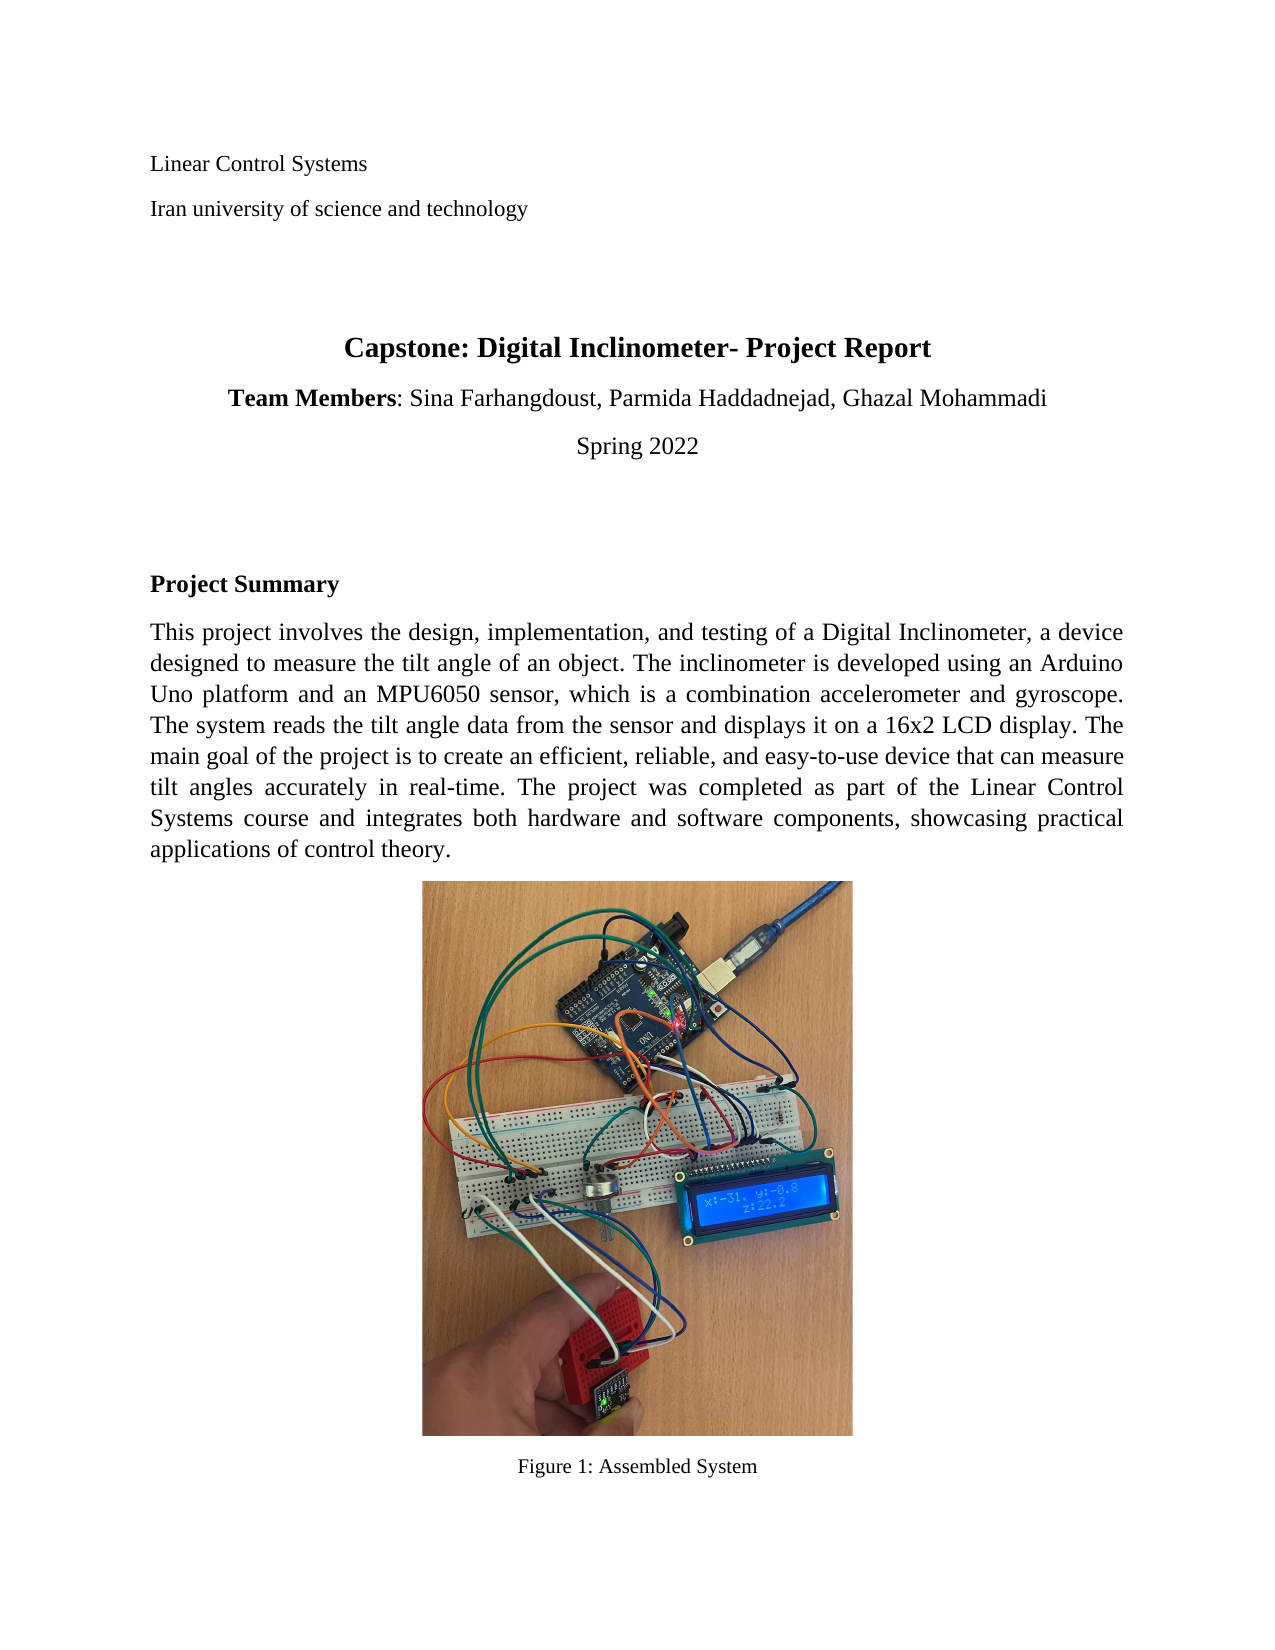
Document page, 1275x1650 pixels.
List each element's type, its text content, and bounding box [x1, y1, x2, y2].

picture [422, 881, 853, 1436]
text Team Members: Sina Farhangdoust, Parmida Haddadnejad, Ghazal Mohammadi [150, 383, 1125, 412]
text Spring 2022 [150, 431, 1125, 460]
text This project involves the design, implementation, and testing of a Digital Inclinometer, a device designed to measure the tilt angle of an object. The inclinometer is developed using an Arduino Uno platform and an MPU6050 sensor, which is a combination accelerometer and gyroscope. The system reads the tilt angle data from the sensor and displays it on a 16x2 LCD display. The main goal of the project is to create an efficient, reliable, and easy-to-use device that can measure tilt angles accurately in real-time. The project was completed as part of the Linear Control Systems course and integrates both hardware and software components, showcasing practical applications of control theory. [150, 617, 1125, 863]
text Linear Control Systems [150, 150, 1125, 176]
text Figure 1: Assembled System [150, 1454, 1125, 1478]
text Capstone: Digital Inclinometer- Project Report [150, 330, 1125, 364]
text Project Summary [150, 569, 1125, 598]
text Iran university of science and technology [150, 195, 1125, 221]
